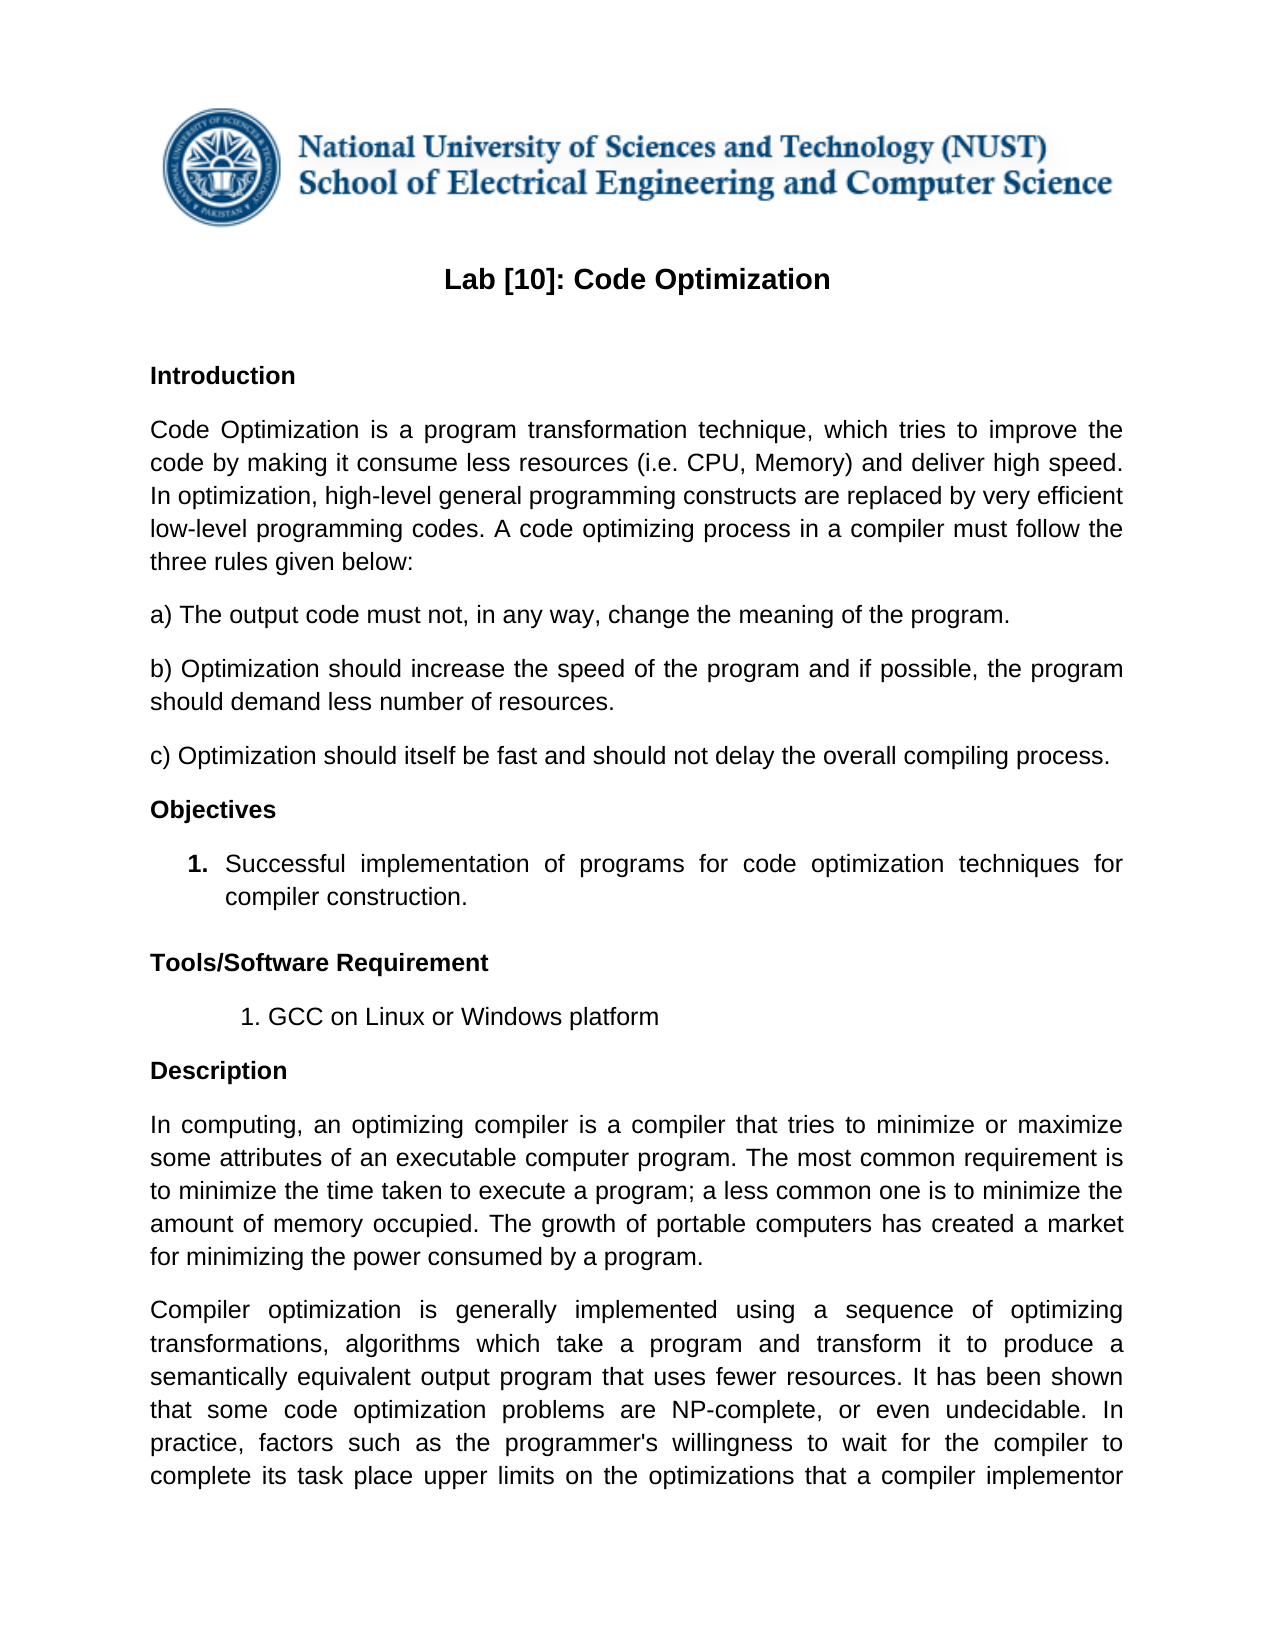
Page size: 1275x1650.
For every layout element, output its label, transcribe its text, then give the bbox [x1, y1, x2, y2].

list Tools/Software Requirement [150, 948, 1125, 977]
text In computing, an optimizing compiler is a compiler that tries to minimize or maximize some attributes of an executable computer program. The most common requirement is to minimize the time taken to execute a program; a less common one is to minimize the amount of memory occupied. The growth of portable computers has created a market for minimizing the power consumed by a program. [150, 1109, 1125, 1270]
subtitle Lab [10]: Code Optimization [150, 262, 1125, 296]
text c) Optimization should itself be fast and should not delay the overall compiling process. [150, 741, 1125, 770]
text Introduction [150, 361, 1125, 389]
list Successful implementation of programs for code optimization techniques for compiler construction. [187, 849, 1125, 911]
text Objectives [150, 795, 1125, 824]
text Code Optimization is a program transformation technique, which tries to improve the code by making it consume less resources (i.e. CPU, Memory) and deliver high speed. In optimization, high-level general programming constructs are replaced by very efficient low-level programming codes. A code optimizing process in a compiler must follow the three rules given below: [150, 414, 1125, 575]
text Description [150, 1056, 1125, 1084]
text b) Optimization should increase the speed of the program and if possible, the program should demand less number of resources. [150, 654, 1125, 716]
picture [150, 103, 1125, 238]
text a) The output code must not, in any way, change the meaning of the program. [150, 601, 1125, 629]
text 1. GCC on Linux or Windows platform [150, 1002, 1125, 1031]
